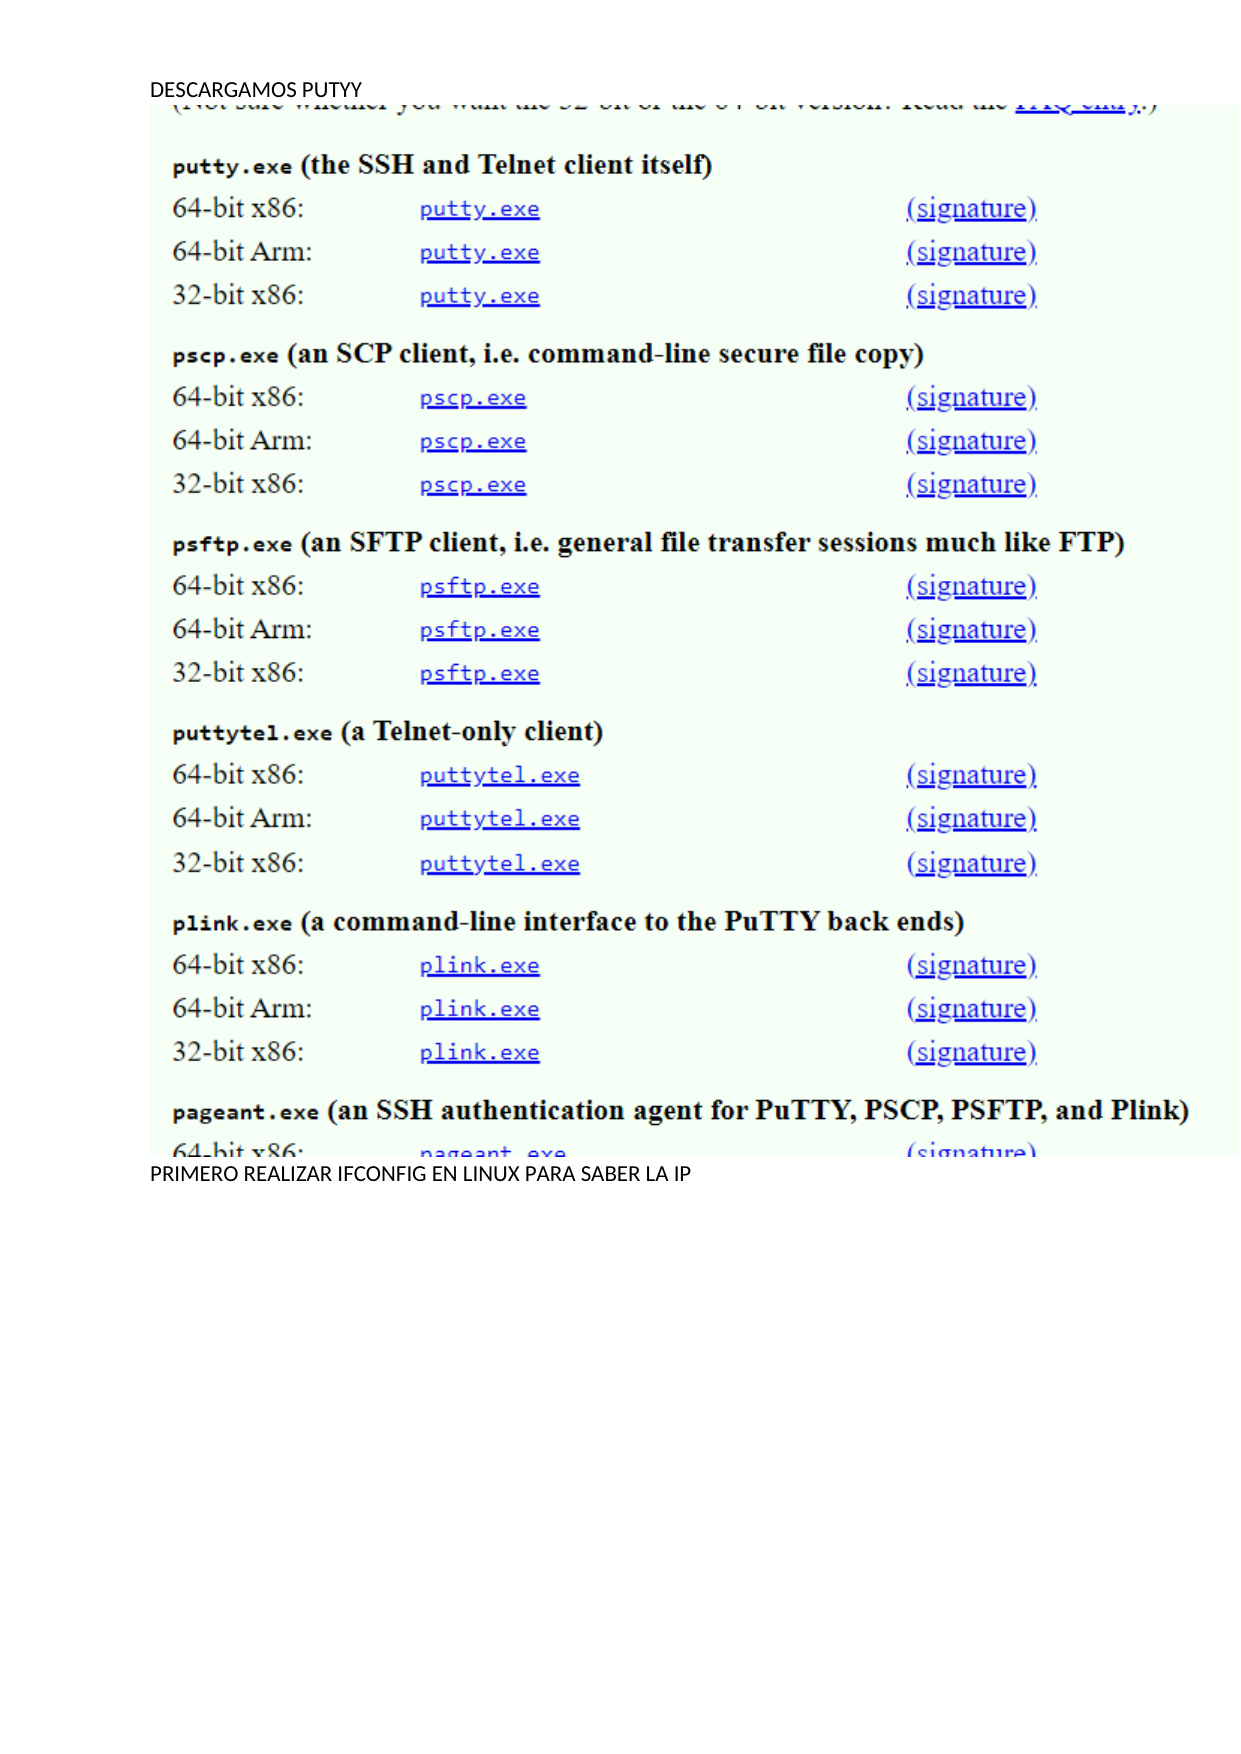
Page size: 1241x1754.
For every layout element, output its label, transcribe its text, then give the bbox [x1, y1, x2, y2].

list PRIMERO REALIZAR IFCONFIG EN LINUX PARA SABER LA IP [150, 1159, 1165, 1187]
picture [150, 105, 1241, 1157]
list DESCARGAMOS PUTYY [150, 75, 1165, 103]
